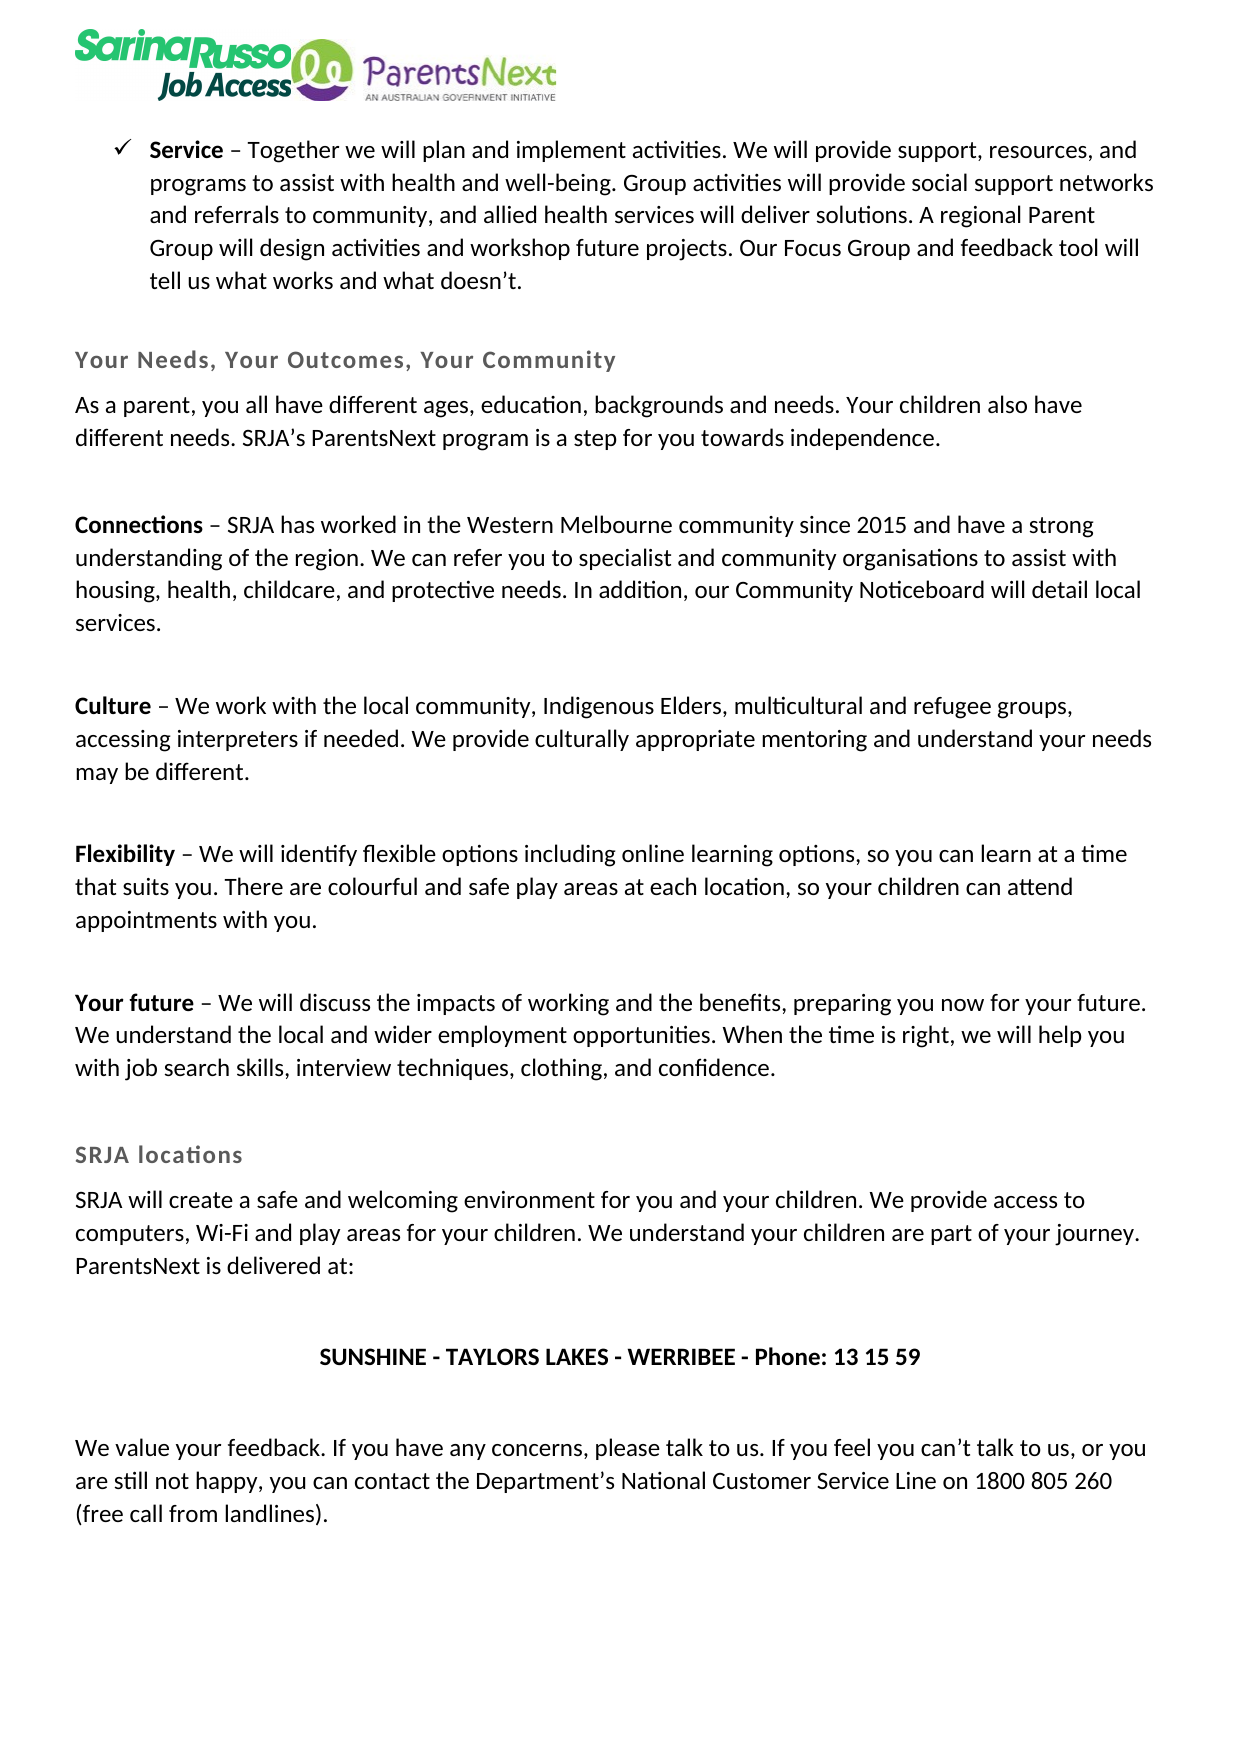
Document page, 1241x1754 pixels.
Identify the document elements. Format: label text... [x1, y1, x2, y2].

text SUNSHINE - TAYLORS LAKES - WERRIBEE - Phone: 13 15 59 [75, 1341, 1165, 1372]
subtitle Your Needs, Your Outcomes, Your Community [75, 344, 1165, 374]
picture [75, 29, 557, 101]
text Flexibility – We will identify flexible options including online learning options, so you can learn at a time that suits you. There are colourful and safe play areas at each location, so your children can attend appointments with you. [75, 838, 1165, 935]
text Your future – We will discuss the impacts of working and the benefits, preparing you now for your future. We understand the local and wider employment opportunities. When the time is right, we will help you with job search skills, interview techniques, clothing, and confidence. [75, 987, 1165, 1083]
text We value your feedback. If you have any concerns, please talk to us. If you feel you can’t talk to us, or you are still not happy, you can contact the Department’s National Customer Service Line on 1800 805 260 (free call from landlines). [75, 1432, 1165, 1528]
text As a parent, you all have different ages, education, backgrounds and needs. Your children also have different needs. SRJA’s ParentsNext program is a step for you towards independence. [75, 389, 1165, 453]
subtitle SRJA locations [75, 1139, 1165, 1170]
text Connections – SRJA has worked in the Western Melbourne community since 2015 and have a strong understanding of the region. We can refer you to specialist and community organisations to assist with housing, health, childcare, and protective needs. In addition, our Community Noticeboard will detail local services. [75, 509, 1165, 638]
text Culture – We work with the local community, Indigenous Elders, multicultural and refugee groups, accessing interpreters if needed. We provide culturally appropriate mentoring and understand your needs may be different. [75, 690, 1165, 786]
text SRJA will create a safe and welcoming environment for you and your children. We provide access to computers, Wi-Fi and play areas for your children. We understand your children are part of your journey. ParentsNext is delivered at: [75, 1184, 1165, 1281]
list Service – Together we will plan and implement activities. We will provide support, resources, and programs to assist with health and well-being. Group activities will provide social support networks and referrals to community, and allied health services will deliver solutions. A regional Parent Group will design activities and workshop future projects. Our Focus Group and feedback tool will tell us what works and what doesn’t. [112, 134, 1165, 296]
